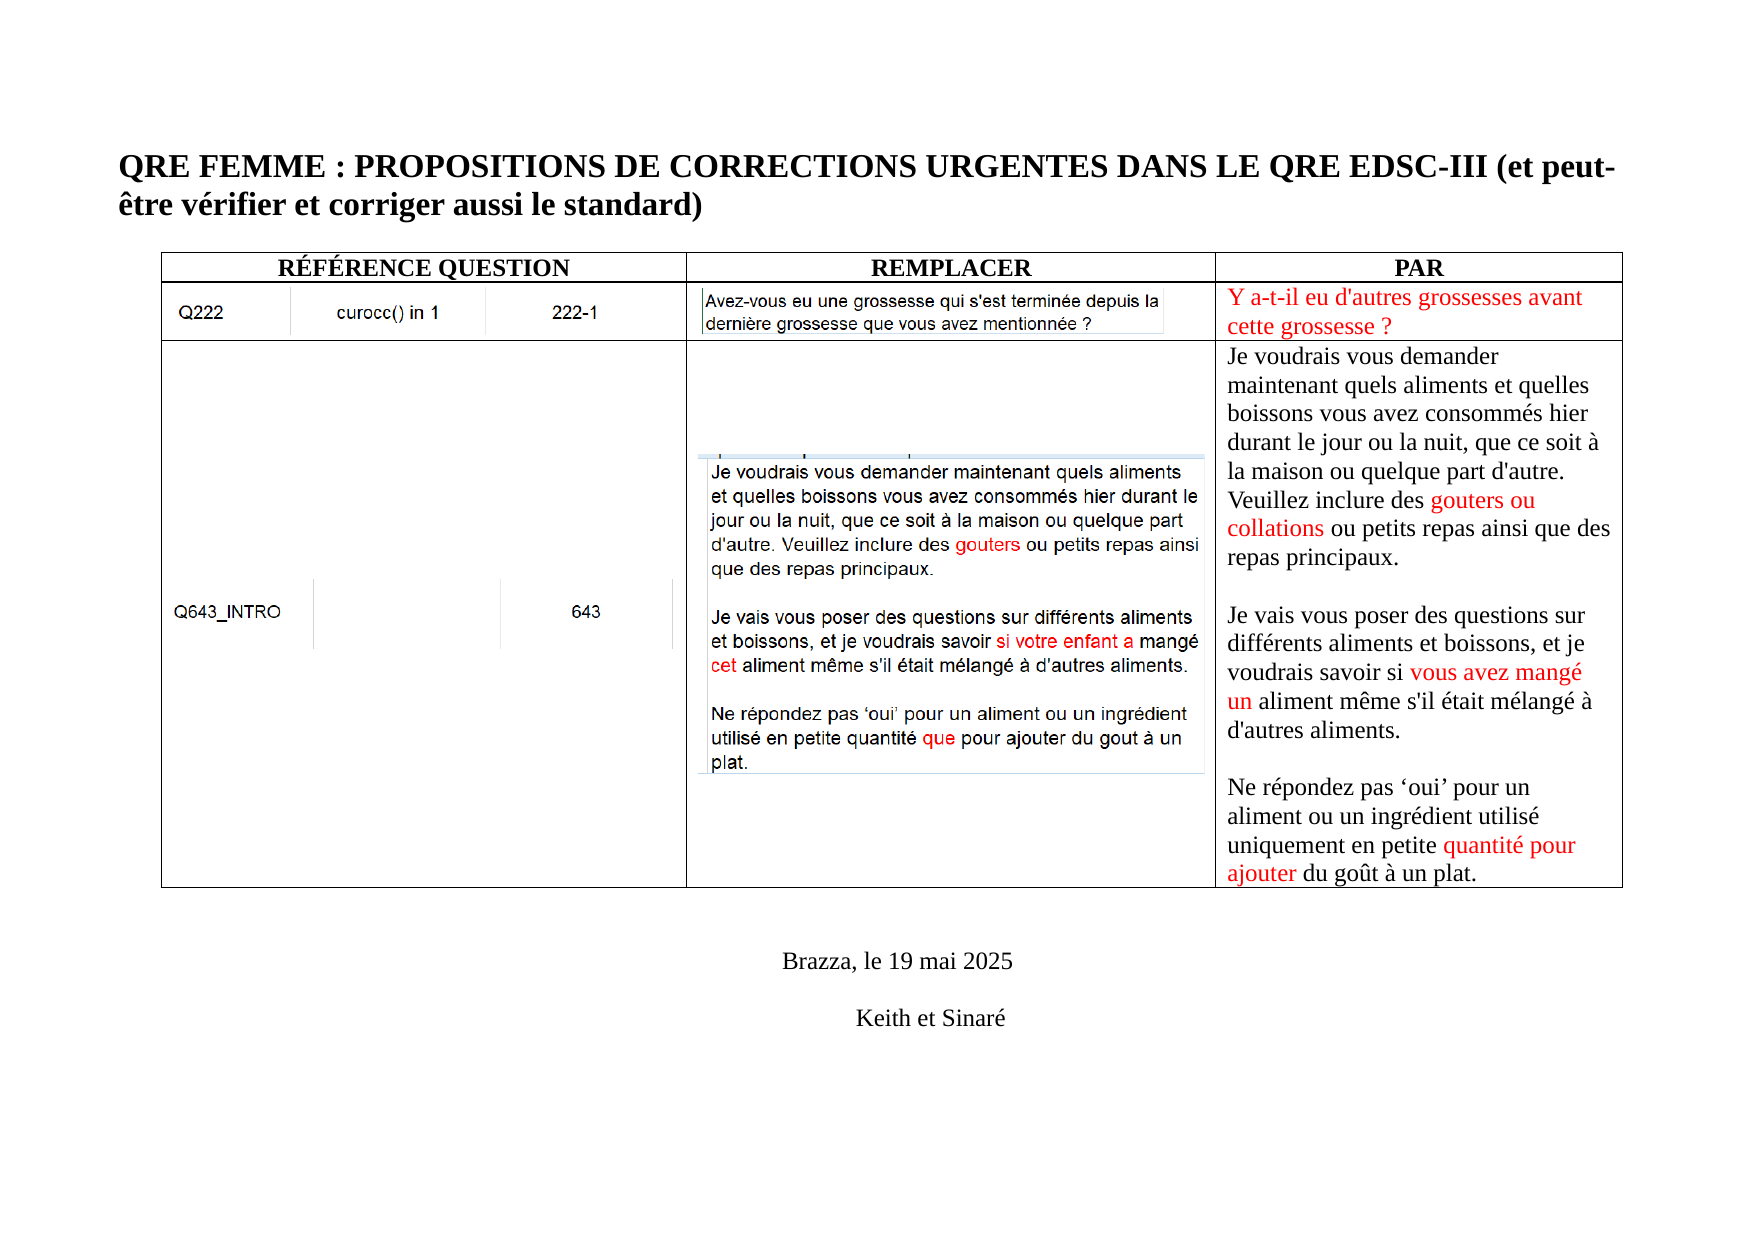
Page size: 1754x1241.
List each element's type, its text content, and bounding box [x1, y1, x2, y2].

text Brazza, le 19 mai 2025 [708, 946, 1665, 974]
table_cell Je voudrais vous demander maintenant quels aliments et quelles boissons vous avez consommés hier durant le jour ou la nuit, que ce soit à la maison ou quelque part d'autre. Veuillez inclure des gouters ou collations ou petits repas ainsi que des repas principaux. Je vais vous poser des questions sur différents aliments et boissons, et je voudrais savoir si vous avez mangé un aliment même s'il était mélangé à d'autres aliments. Ne répondez pas ‘oui’ pour un aliment ou un ingrédient utilisé uniquement en petite quantité pour ajouter du goût à un plat. [1216, 341, 1622, 887]
picture [697, 288, 1169, 334]
picture [172, 287, 603, 335]
table_cell [162, 283, 686, 340]
table_header RÉFÉRENCE QUESTION [162, 253, 686, 281]
table_header PAR [1216, 253, 1622, 281]
text QRE FEMME : PROPOSITIONS DE CORRECTIONS URGENTES DANS LE QRE EDSC-III (et peut-être vérifier et corriger aussi le standard) [118, 146, 1665, 223]
picture [697, 454, 1205, 774]
table_cell [687, 283, 1215, 340]
table_cell Y a-t-il eu d'autres grossesses avant cette grossesse ? [1216, 283, 1622, 340]
table_cell [687, 341, 1215, 887]
text Keith et Sinaré [782, 1003, 1665, 1032]
table_cell [162, 341, 686, 887]
picture [172, 579, 675, 649]
table_header REMPLACER [687, 253, 1215, 281]
